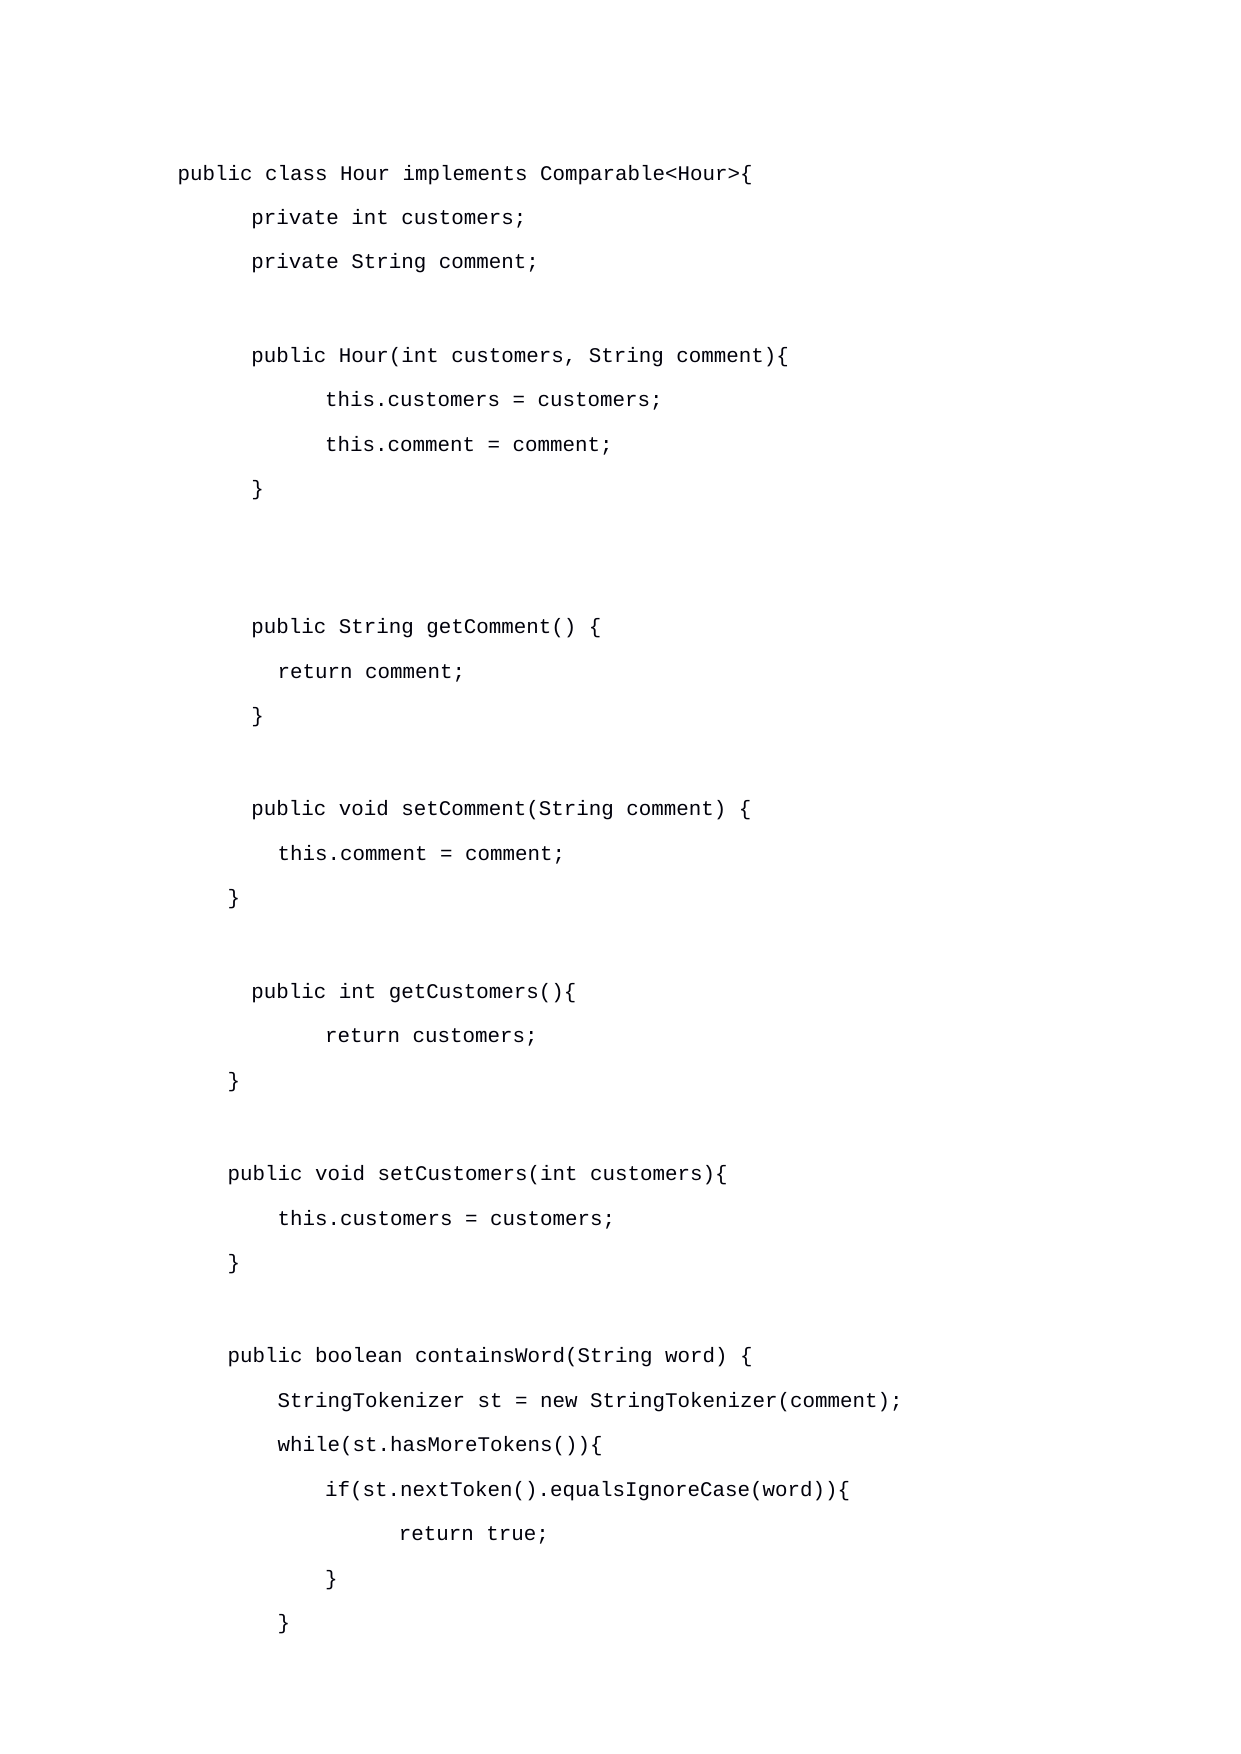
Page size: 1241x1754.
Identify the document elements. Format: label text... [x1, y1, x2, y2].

text } [177, 887, 1063, 911]
text public int getCustomers(){ [177, 981, 1063, 1004]
text return comment; [177, 661, 1063, 684]
text } [177, 1568, 1063, 1591]
text } [177, 1252, 1063, 1276]
text public void setCustomers(int customers){ [177, 1163, 1063, 1187]
text public Hour(int customers, String comment){ [177, 345, 1063, 368]
text private int customers; [177, 207, 1063, 231]
text this.customers = customers; [177, 389, 1063, 413]
text return customers; [177, 1025, 1063, 1049]
text public class Hour implements Comparable<Hour>{ [177, 163, 1063, 186]
text private String comment; [177, 252, 1063, 275]
text if(st.nextToken().equalsIgnoreCase(word)){ [177, 1479, 1063, 1502]
text return true; [177, 1523, 1063, 1547]
text this.customers = customers; [177, 1207, 1063, 1231]
text } [177, 478, 1063, 502]
text public boolean containsWord(String word) { [177, 1345, 1063, 1369]
text } [177, 1070, 1063, 1093]
text public void setComment(String comment) { [177, 798, 1063, 822]
text } [177, 1612, 1063, 1636]
text } [177, 705, 1063, 729]
text public String getComment() { [177, 616, 1063, 640]
text this.comment = comment; [177, 434, 1063, 457]
text this.comment = comment; [177, 843, 1063, 867]
text while(st.hasMoreTokens()){ [177, 1434, 1063, 1458]
text StringTokenizer st = new StringTokenizer(comment); [177, 1390, 1063, 1413]
